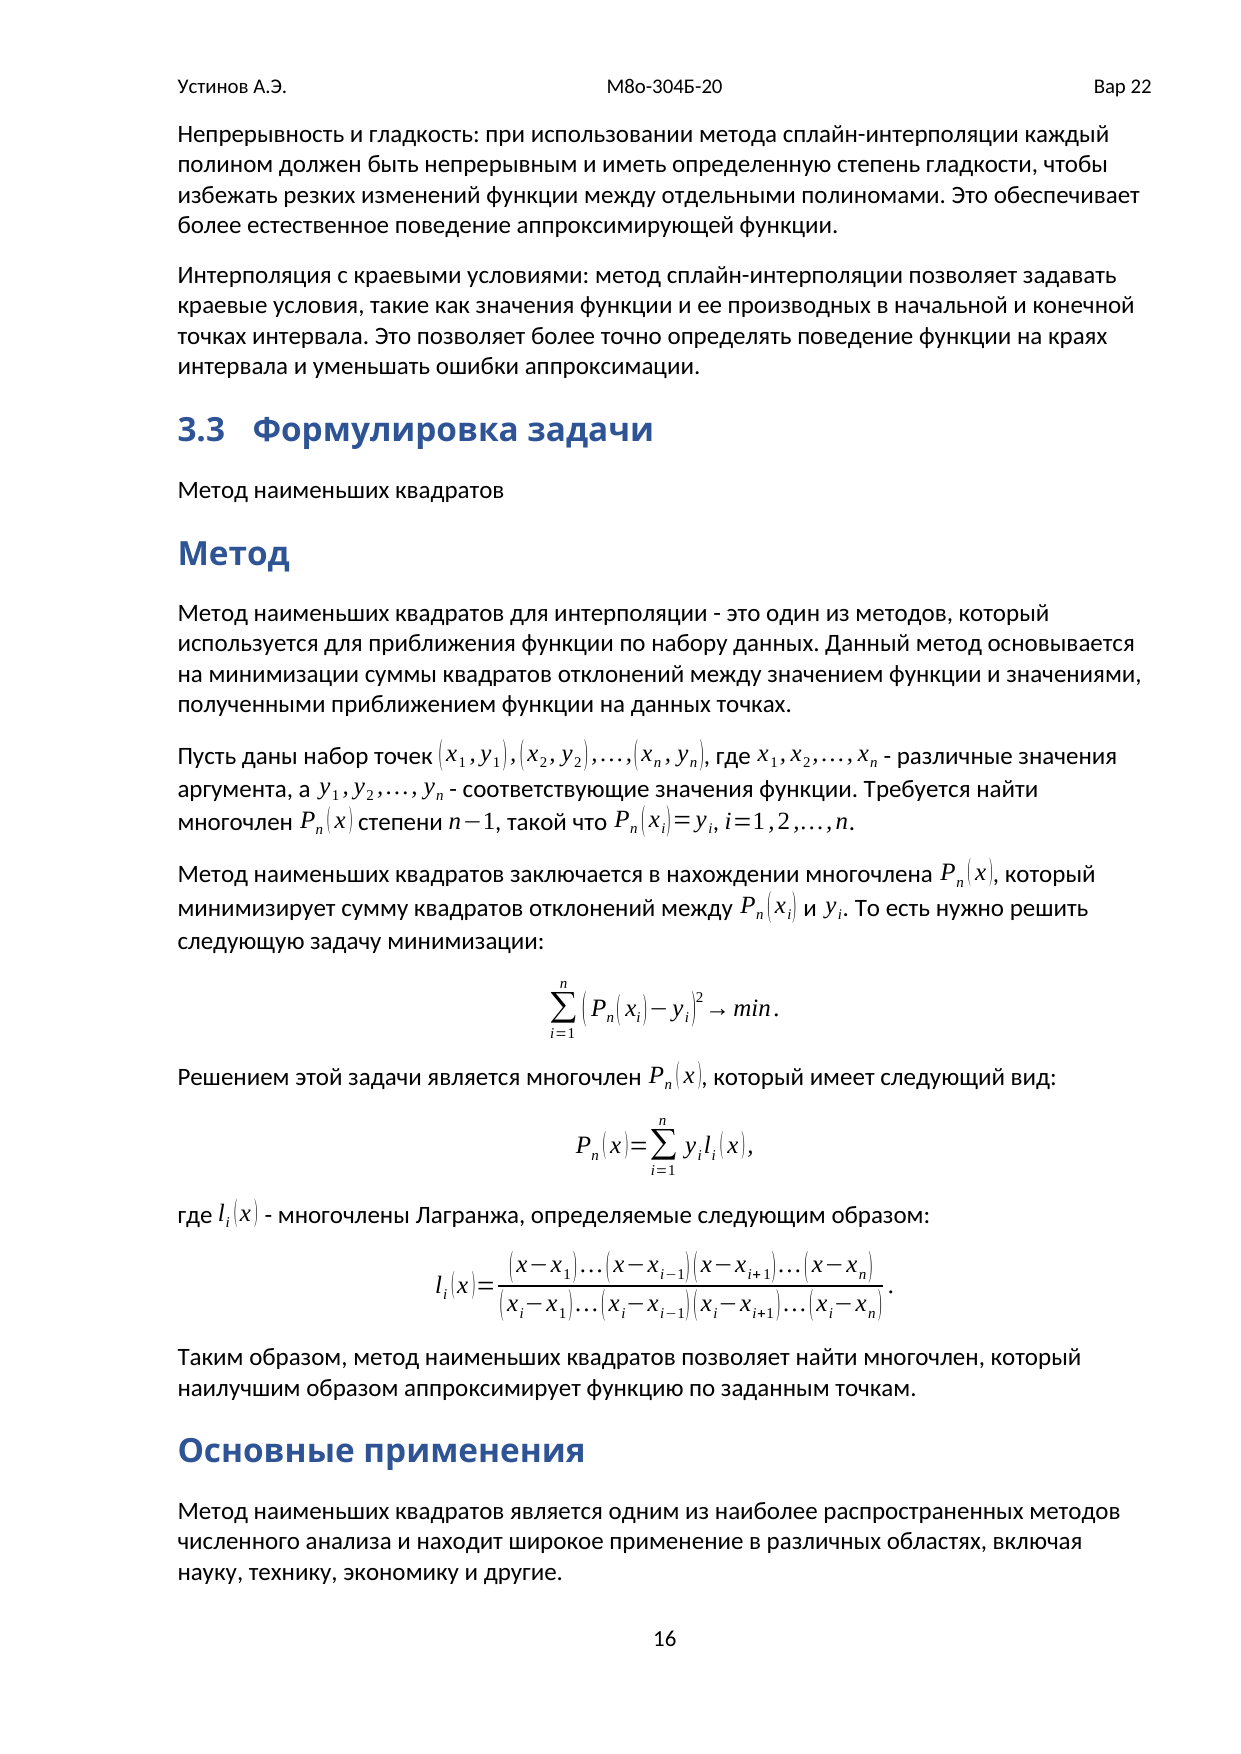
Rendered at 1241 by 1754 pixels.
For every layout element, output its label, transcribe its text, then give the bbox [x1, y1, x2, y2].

text Таким образом, метод наименьших квадратов позволяет найти многочлен, который наилучшим образом аппроксимирует функцию по заданным точкам. [177, 1341, 1152, 1402]
text Метод наименьших квадратов [177, 474, 1152, 504]
text Метод наименьших квадратов заключается в нахождении многочлена , который минимизирует сумму квадратов отклонений между и . То есть нужно решить следующую задачу минимизации: [177, 857, 1152, 955]
text где - многочлены Лагранжа, определяемые следующим образом: [177, 1198, 1152, 1231]
text Решением этой задачи является многочлен , который имеет следующий вид: [177, 1060, 1152, 1093]
subtitle Формулировка задачи [177, 406, 1152, 451]
subtitle Метод [177, 529, 1152, 575]
text Интерполяция с краевыми условиями: метод сплайн-интерполяции позволяет задавать краевые условия, такие как значения функции и ее производных в начальной и конечной точках интервала. Это позволяет более точно определять поведение функции на краях интервала и уменьшать ошибки аппроксимации. [177, 259, 1152, 381]
text Пусть даны набор точек , где - различные значения аргумента, а - соответствующие значения функции. Требуется найти многочлен степени , такой что , . [177, 738, 1152, 838]
text Метод наименьших квадратов является одним из наиболее распространенных методов численного анализа и находит широкое применение в различных областях, включая науку, технику, экономику и другие. [177, 1495, 1152, 1586]
text Непрерывность и гладкость: при использовании метода сплайн-интерполяции каждый полином должен быть непрерывным и иметь определенную степень гладкости, чтобы избежать резких изменений функции между отдельными полиномами. Это обеспечивает более естественное поведение аппроксимирующей функции. [177, 118, 1152, 240]
text Метод наименьших квадратов для интерполяции - это один из методов, который используется для приближения функции по набору данных. Данный метод основывается на минимизации суммы квадратов отклонений между значением функции и значениями, полученными приближением функции на данных точках. [177, 597, 1152, 719]
subtitle Основные применения [177, 1427, 1152, 1473]
